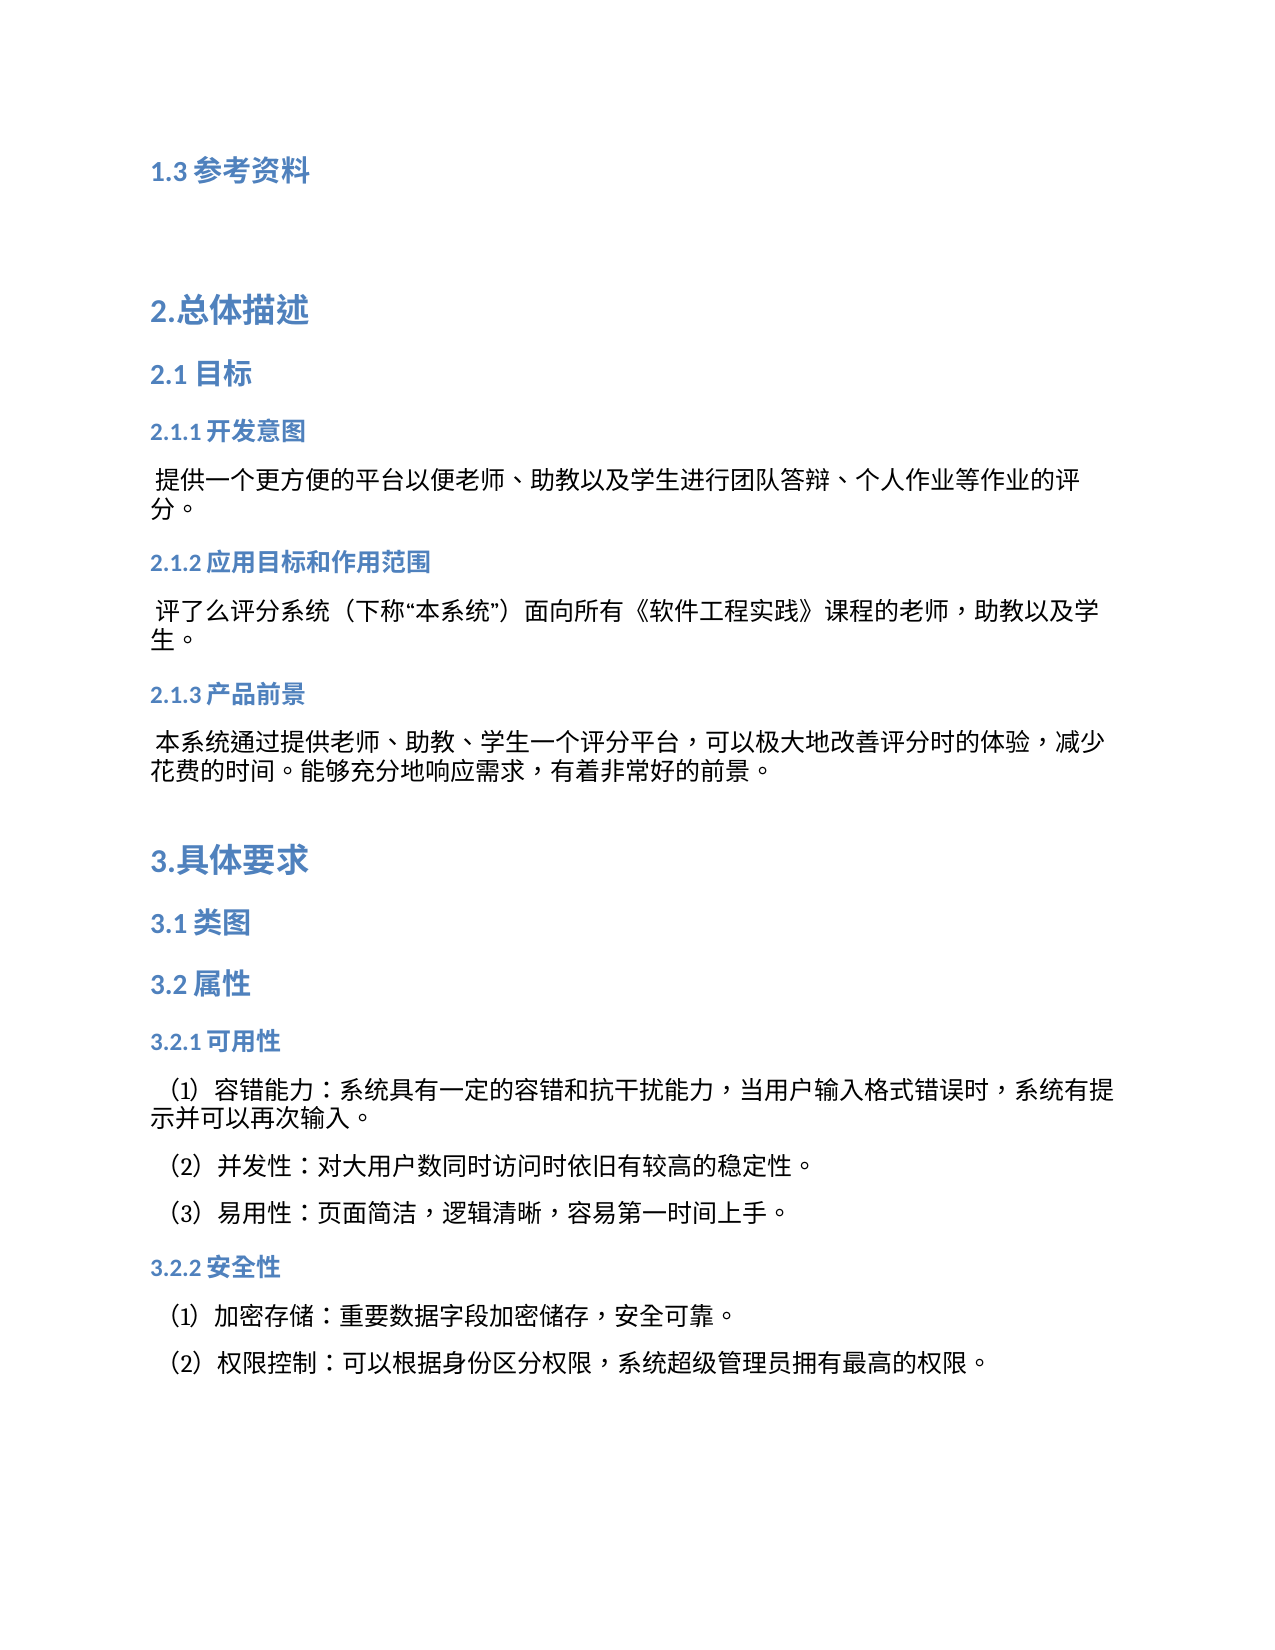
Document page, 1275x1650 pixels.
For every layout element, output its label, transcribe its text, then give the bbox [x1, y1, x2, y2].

subtitle 3.2.1可用性 [150, 1024, 1125, 1058]
subtitle 2.1 目标 [150, 353, 1125, 393]
text （1）容错能力：系统具有一定的容错和抗干扰能力，当用户输入格式错误时，系统有提示并可以再次输入。 [150, 1077, 1125, 1134]
subtitle 3.2属性 [150, 963, 1125, 1003]
subtitle 2.1.1开发意图 [150, 414, 1125, 448]
text （1）加密存储：重要数据字段加密储存，安全可靠。 [150, 1303, 1125, 1332]
subtitle 2.总体描述 [150, 287, 1125, 333]
subtitle 2.1.3产品前景 [150, 676, 1125, 710]
text 评了么评分系统（下称“本系统”）面向所有《软件工程实践》课程的老师，助教以及学生。 [150, 598, 1125, 655]
text （3）易用性：页面简洁，逻辑清晰，容易第一时间上手。 [150, 1200, 1125, 1229]
subtitle 2.1.2应用目标和作用范围 [150, 545, 1125, 579]
subtitle 3.2.2安全性 [150, 1250, 1125, 1284]
subtitle 3.具体要求 [150, 837, 1125, 882]
text （2）权限控制：可以根据身份区分权限，系统超级管理员拥有最高的权限。 [150, 1350, 1125, 1379]
text （2）并发性：对大用户数同时访问时依旧有较高的稳定性。 [150, 1153, 1125, 1182]
text 本系统通过提供老师、助教、学生一个评分平台，可以极大地改善评分时的体验，减少花费的时间。能够充分地响应需求，有着非常好的前景。 [150, 729, 1125, 787]
subtitle 1.3参考资料 [150, 150, 1125, 190]
text 提供一个更方便的平台以便老师、助教以及学生进行团队答辩、个人作业等作业的评分。 [150, 467, 1125, 524]
subtitle 3.1类图 [150, 903, 1125, 942]
